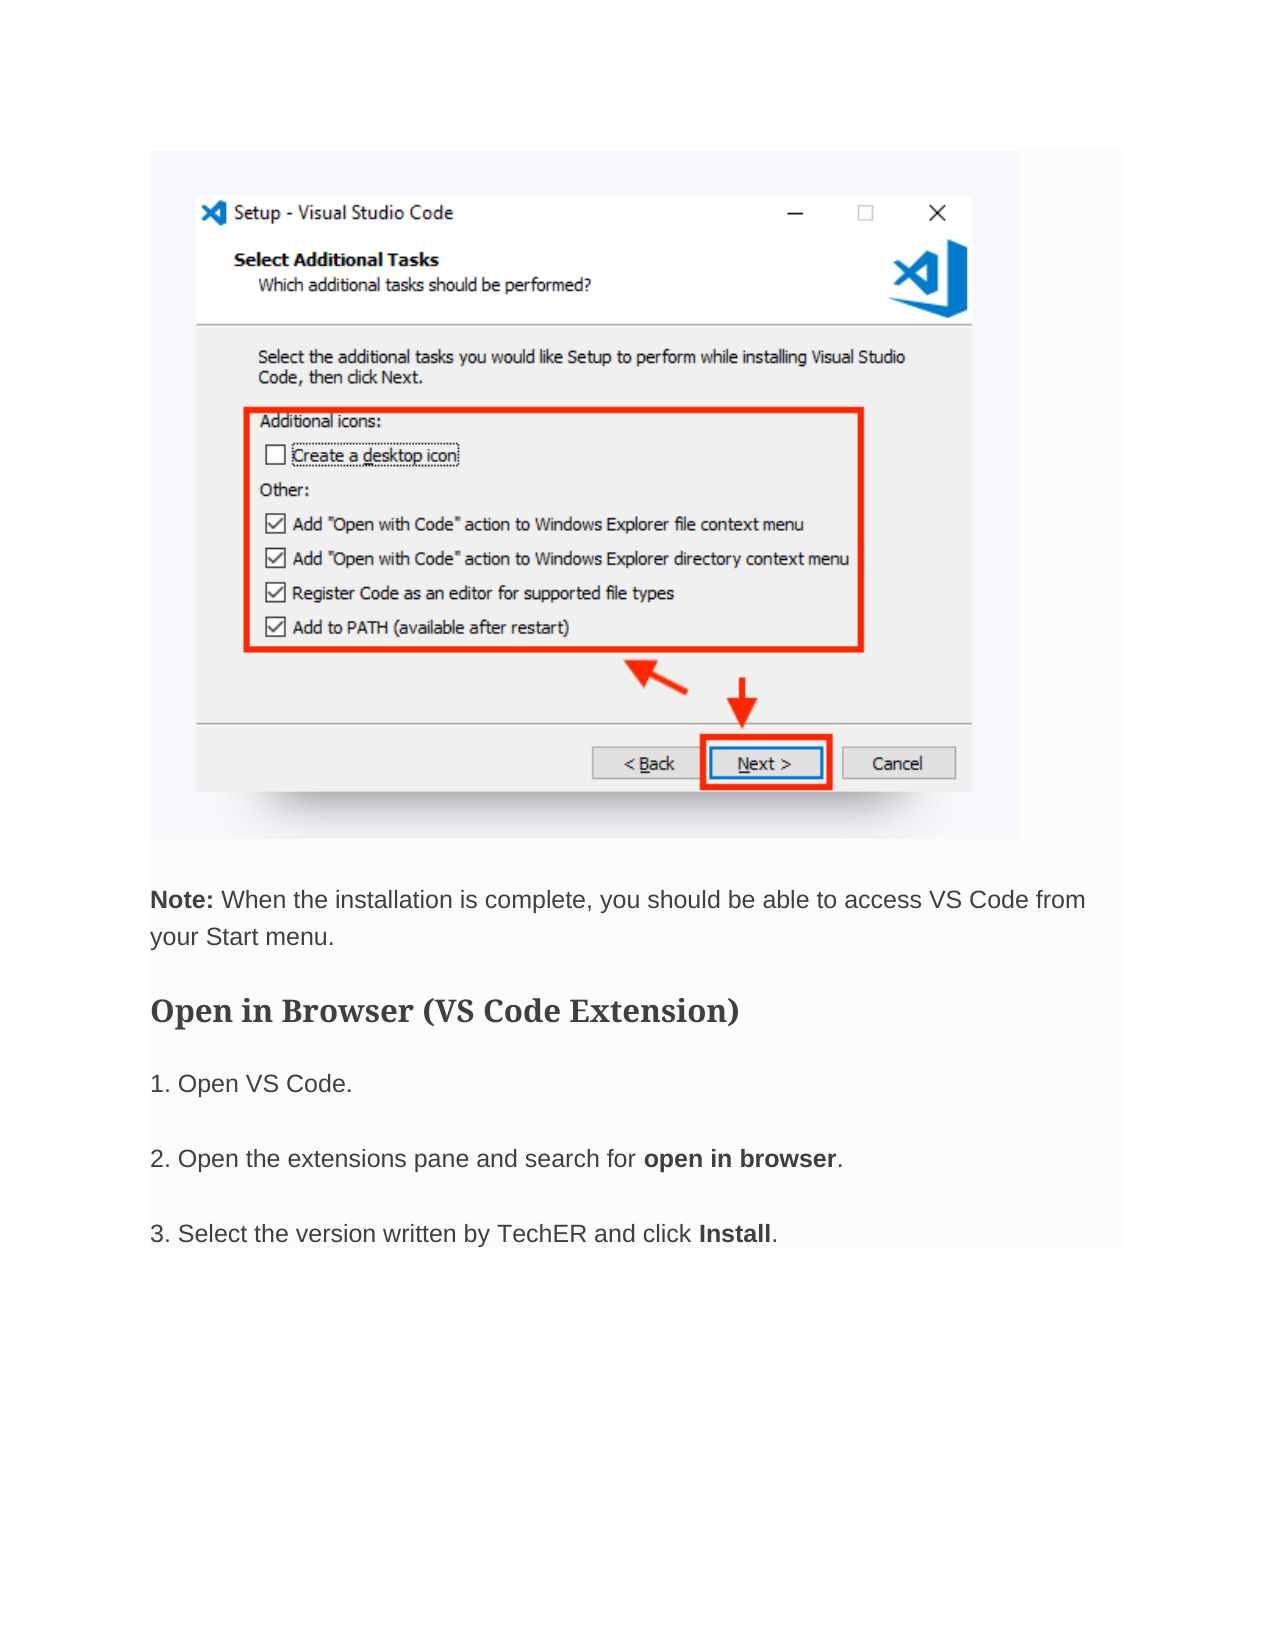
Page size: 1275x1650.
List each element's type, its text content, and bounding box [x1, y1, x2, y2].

text Open in Browser (VS Code Extension) [150, 988, 1125, 1031]
text 2. Open the extensions pane and search for open in browser. [150, 1135, 1125, 1173]
text 3. Select the version written by TechER and click Install. [150, 1210, 1125, 1248]
text 1. Open VS Code. [150, 1060, 1125, 1098]
picture [150, 150, 1019, 839]
text Note: When the installation is complete, you should be able to access VS Code from your Start menu. [150, 876, 1125, 951]
